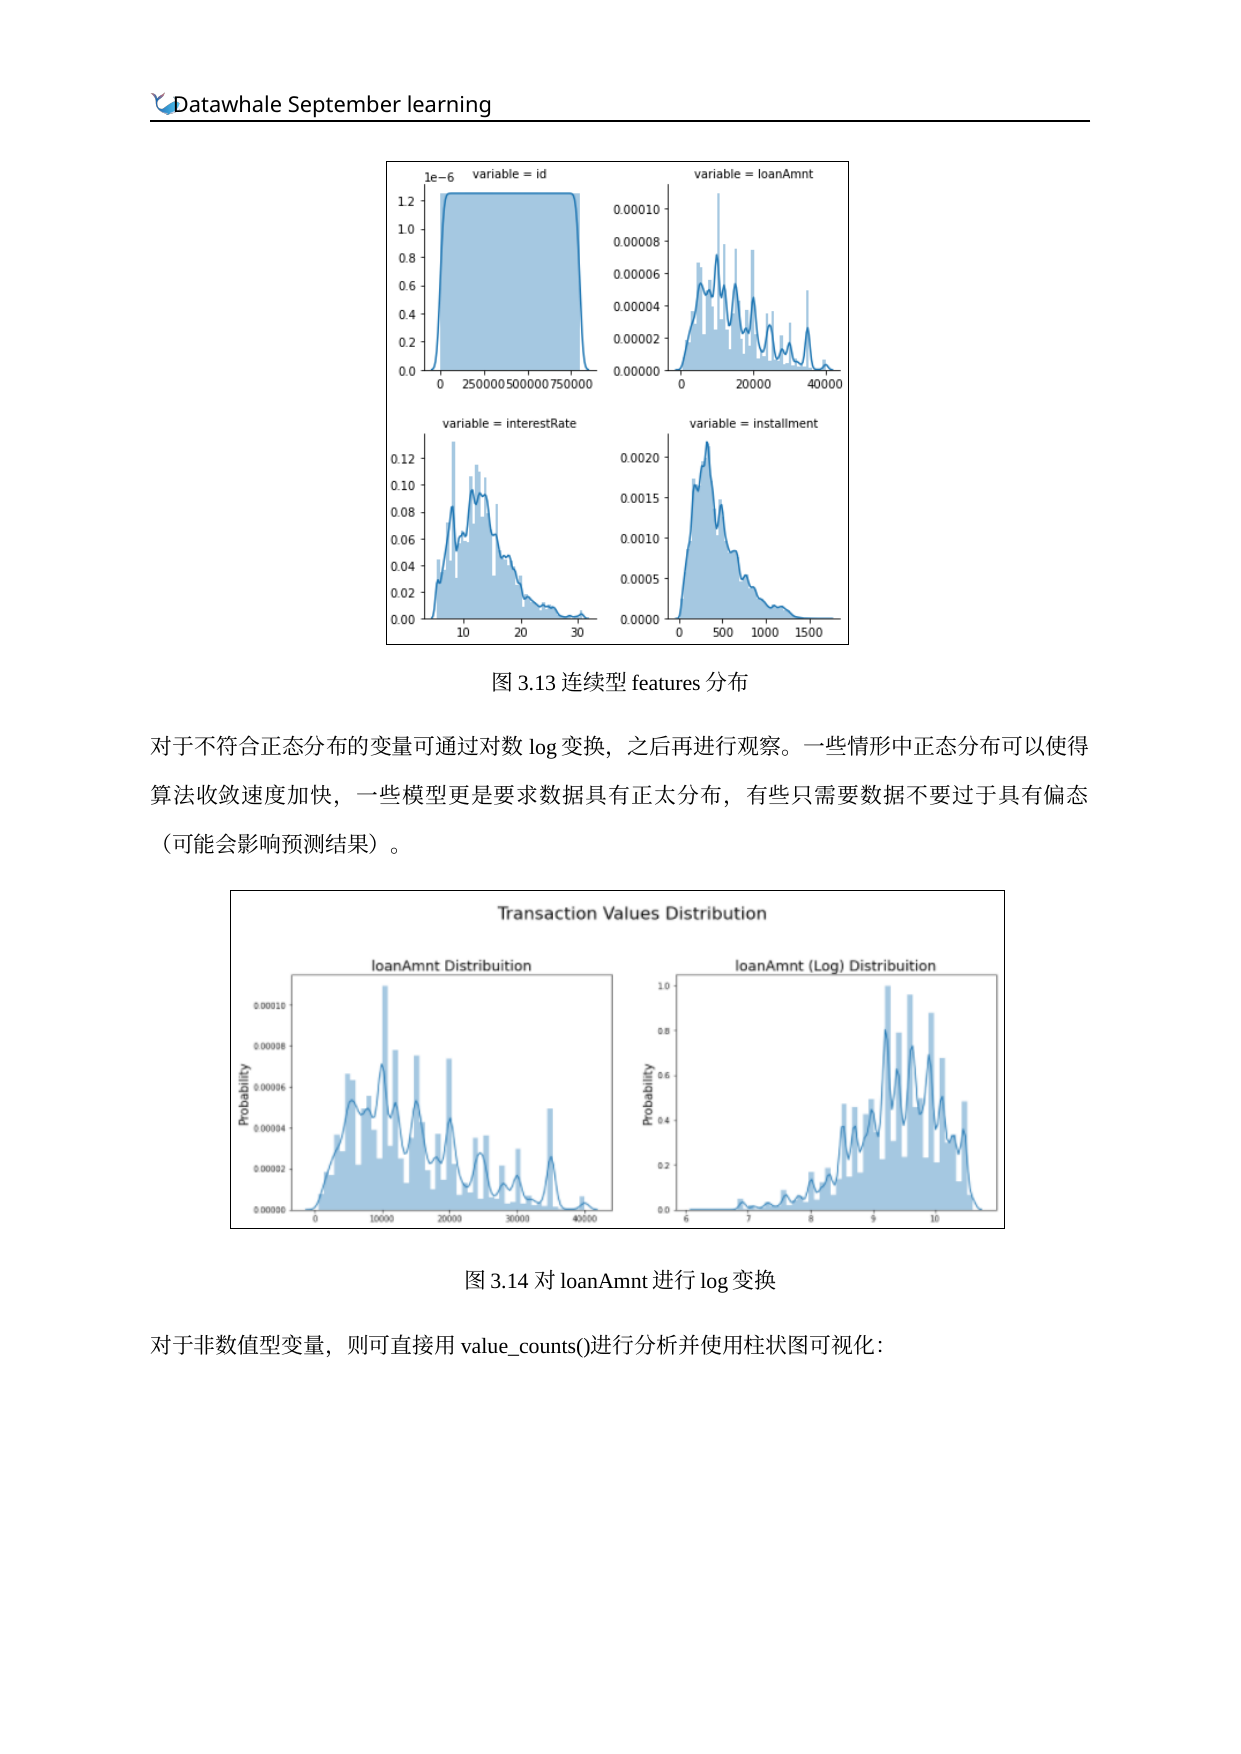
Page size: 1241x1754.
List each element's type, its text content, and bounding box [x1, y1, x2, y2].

picture [387, 162, 848, 644]
picture [176, 98, 181, 110]
text 对于非数值型变量，则可直接用value_counts()进行分析并使用柱状图可视化： [150, 1328, 1090, 1360]
picture [150, 88, 181, 119]
text 对于不符合正态分布的变量可通过对数log变换，之后再进行观察。一些情形中正态分布可以使得算法收敛速度加快，一些模型更是要求数据具有正太分布，有些只需要数据不要过于具有偏态（可能会影响预测结果）。 [150, 729, 1090, 859]
picture [231, 891, 1004, 1228]
text 图3.14 对loanAmnt进行log变换 [150, 1263, 1090, 1296]
text 图3.13 连续型features分布 [150, 664, 1090, 697]
